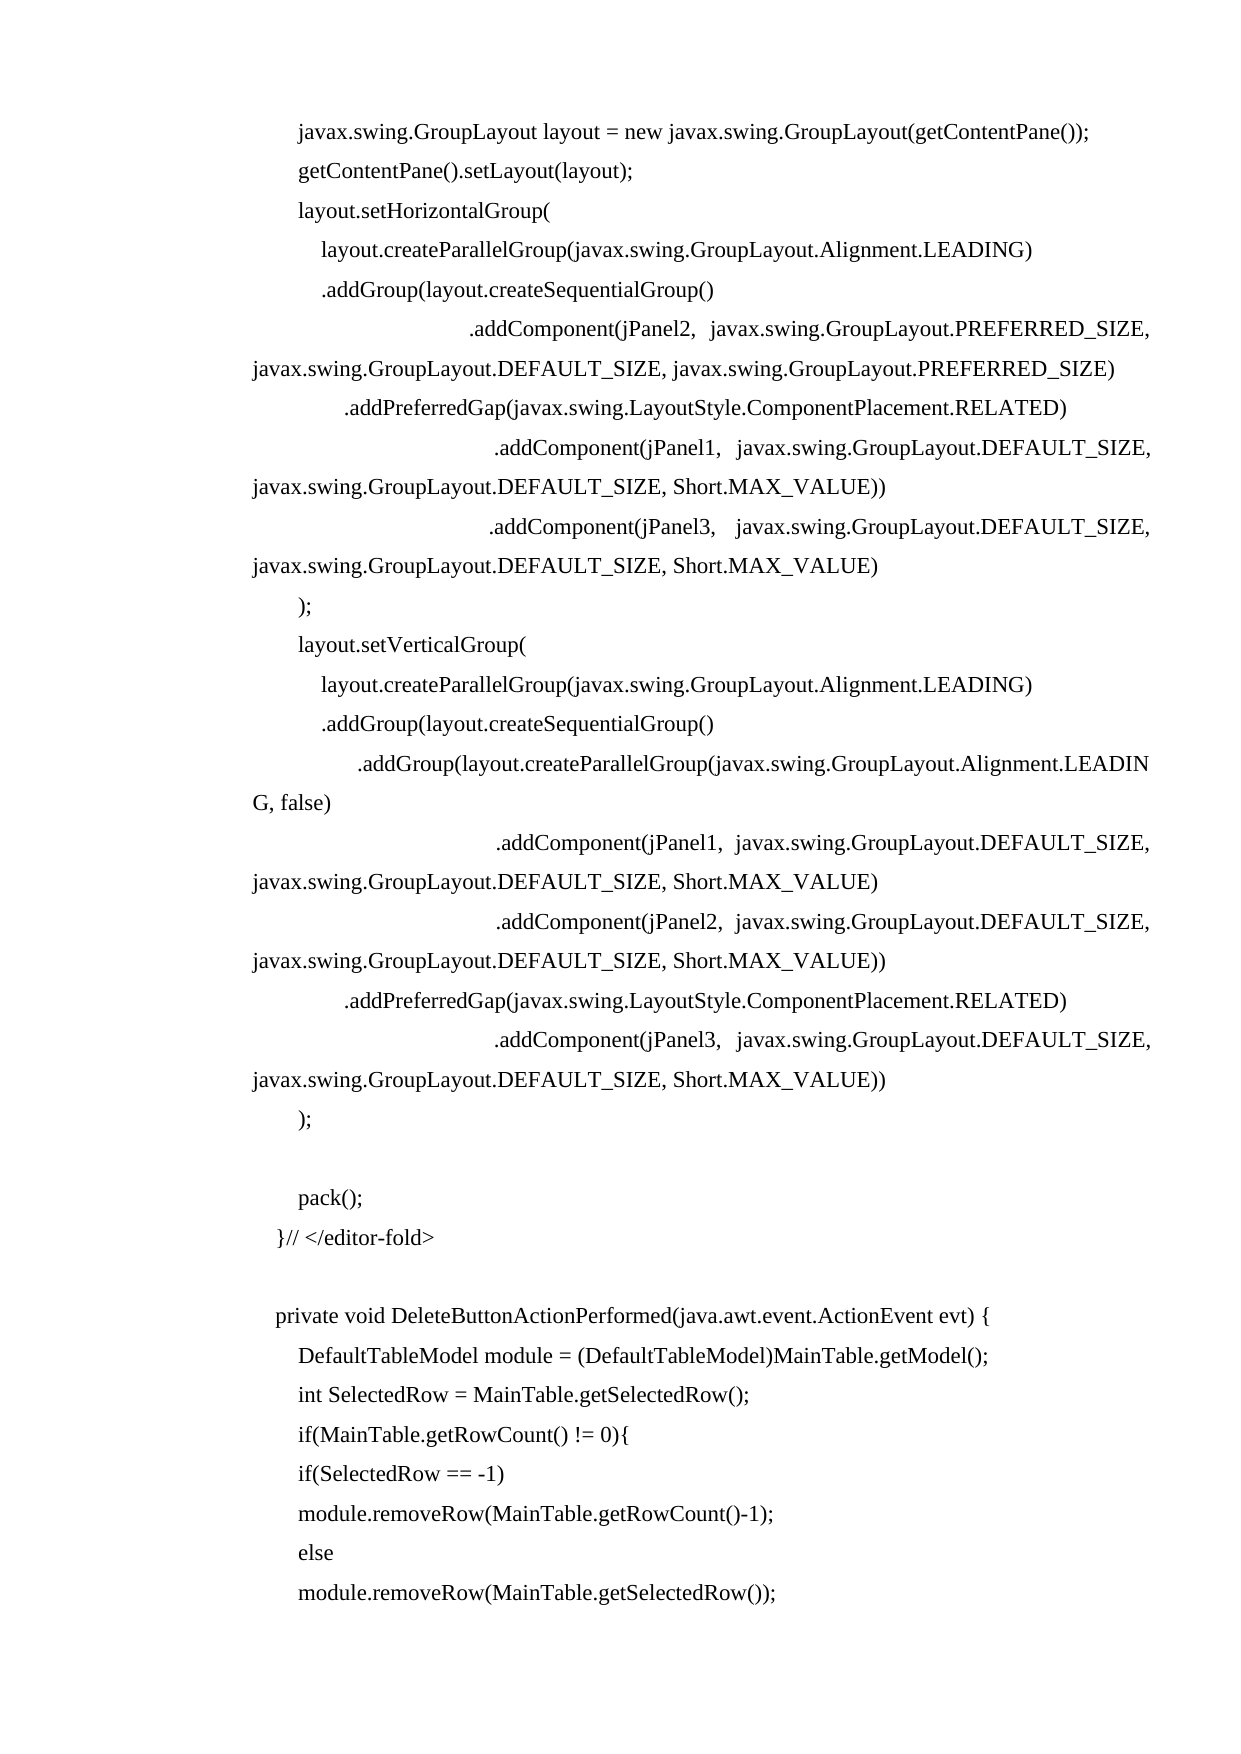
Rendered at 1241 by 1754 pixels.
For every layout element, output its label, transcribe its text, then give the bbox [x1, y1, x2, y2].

list layout.setVerticalGroup( [252, 631, 1152, 658]
list }// </editor-fold> [252, 1223, 1152, 1250]
list getContentPane().setLayout(layout); [252, 158, 1152, 184]
list .addPreferredGap(javax.swing.LayoutStyle.ComponentPlacement.RELATED) [252, 987, 1152, 1013]
list ); [252, 1105, 1152, 1131]
list if(SelectedRow == -1) [252, 1460, 1152, 1487]
list .addPreferredGap(javax.swing.LayoutStyle.ComponentPlacement.RELATED) [252, 394, 1152, 421]
list private void DeleteButtonActionPerformed(java.awt.event.ActionEvent evt) { [252, 1302, 1152, 1329]
list DefaultTableModel module = (DefaultTableModel)MainTable.getModel(); [252, 1342, 1152, 1368]
list .addGroup(layout.createSequentialGroup() [252, 710, 1152, 737]
list module.removeRow(MainTable.getRowCount()-1); [252, 1500, 1152, 1526]
list layout.createParallelGroup(javax.swing.GroupLayout.Alignment.LEADING) [252, 671, 1152, 697]
list javax.swing.GroupLayout layout = new javax.swing.GroupLayout(getContentPane()); [252, 118, 1152, 144]
list .addComponent(jPanel3, javax.swing.GroupLayout.DEFAULT_SIZE, javax.swing.GroupLayout.DEFAULT_SIZE, Short.MAX_VALUE) [252, 513, 1152, 579]
list module.removeRow(MainTable.getSelectedRow()); [252, 1579, 1152, 1605]
list .addComponent(jPanel3, javax.swing.GroupLayout.DEFAULT_SIZE, javax.swing.GroupLayout.DEFAULT_SIZE, Short.MAX_VALUE)) [252, 1026, 1152, 1092]
list .addComponent(jPanel2, javax.swing.GroupLayout.PREFERRED_SIZE, javax.swing.GroupLayout.DEFAULT_SIZE, javax.swing.GroupLayout.PREFERRED_SIZE) [252, 316, 1152, 381]
list .addComponent(jPanel1, javax.swing.GroupLayout.DEFAULT_SIZE, javax.swing.GroupLayout.DEFAULT_SIZE, Short.MAX_VALUE)) [252, 434, 1152, 500]
list .addComponent(jPanel1, javax.swing.GroupLayout.DEFAULT_SIZE, javax.swing.GroupLayout.DEFAULT_SIZE, Short.MAX_VALUE) [252, 829, 1152, 894]
list .addComponent(jPanel2, javax.swing.GroupLayout.DEFAULT_SIZE, javax.swing.GroupLayout.DEFAULT_SIZE, Short.MAX_VALUE)) [252, 908, 1152, 973]
list layout.setHorizontalGroup( [252, 197, 1152, 223]
list ); [252, 592, 1152, 618]
list layout.createParallelGroup(javax.swing.GroupLayout.Alignment.LEADING) [252, 237, 1152, 263]
list .addGroup(layout.createSequentialGroup() [252, 276, 1152, 302]
list .addGroup(layout.createParallelGroup(javax.swing.GroupLayout.Alignment.LEADING, false) [252, 750, 1152, 816]
list pack(); [252, 1184, 1152, 1210]
list else [252, 1539, 1152, 1566]
list int SelectedRow = MainTable.getSelectedRow(); [252, 1381, 1152, 1408]
list if(MainTable.getRowCount() != 0){ [252, 1421, 1152, 1447]
